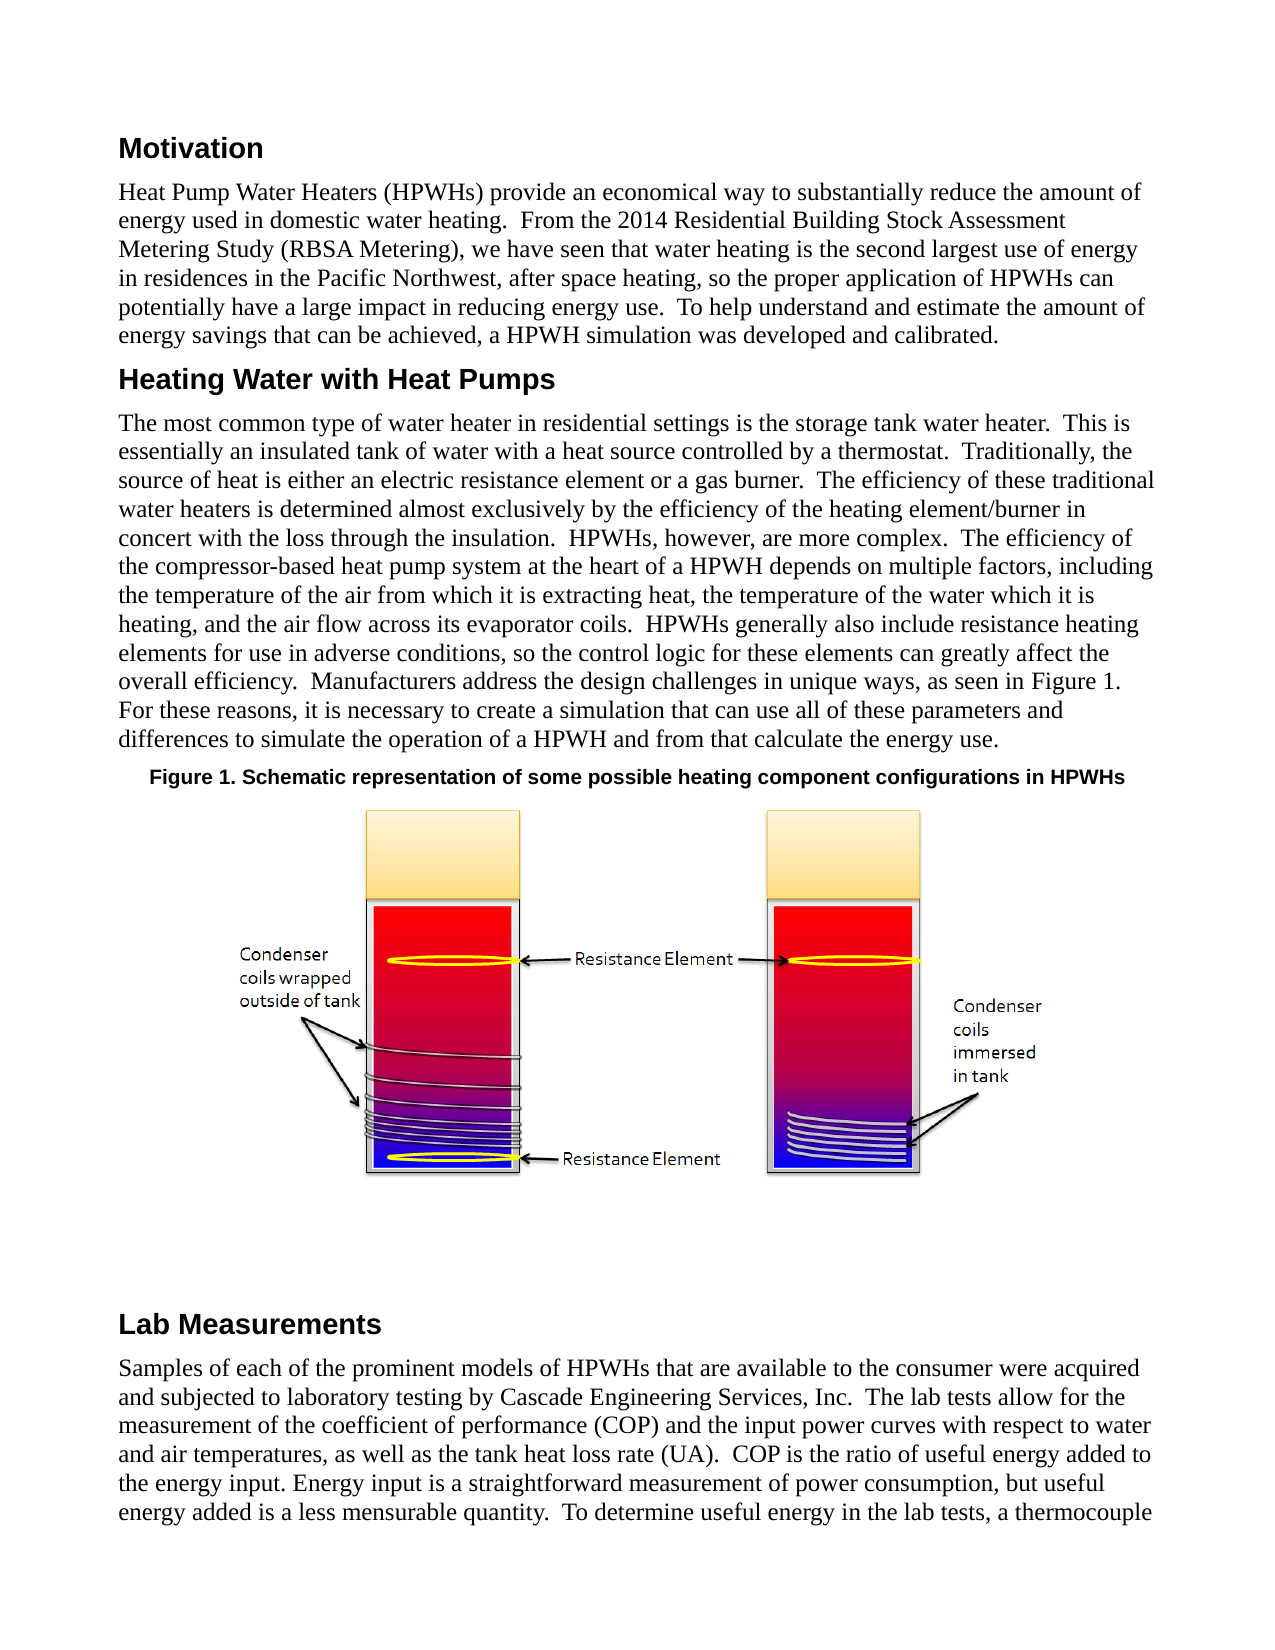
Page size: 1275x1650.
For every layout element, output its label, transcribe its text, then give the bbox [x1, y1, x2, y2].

subtitle Heating Water with Heat Pumps [118, 362, 1157, 395]
text The most common type of water heater in residential settings is the storage tank water heater. This is essentially an insulated tank of water with a heat source controlled by a thermostat. Traditionally, the source of heat is either an electric resistance element or a gas burner. The efficiency of these traditional water heaters is determined almost exclusively by the efficiency of the heating element/burner in concert with the loss through the insulation. HPWHs, however, are more complex. The efficiency of the compressor-based heat pump system at the heart of a HPWH depends on multiple factors, including the temperature of the air from which it is extracting heat, the temperature of the water which it is heating, and the air flow across its evaporator coils. HPWHs generally also include resistance heating elements for use in adverse conditions, so the control logic for these elements can greatly affect the overall efficiency. Manufacturers address the design challenges in unique ways, as seen in Figure 1. For these reasons, it is necessary to create a simulation that can use all of these parameters and differences to simulate the operation of a HPWH and from that calculate the energy use. [118, 408, 1157, 753]
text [118, 1353, 1157, 1526]
subtitle Lab Measurements [118, 1307, 1157, 1341]
subtitle Motivation [118, 131, 1157, 164]
text Heat Pump Water Heaters (HPWHs) provide an economical way to substantially reduce the amount of energy used in domestic water heating. From the 2014 Residential Building Stock Assessment Metering Study (RBSA Metering), we have seen that water heating is the second largest use of energy in residences in the Pacific Northwest, after space heating, so the proper application of HPWHs can potentially have a large impact in reducing energy use. To help understand and estimate the amount of energy savings that can be achieved, a HPWH simulation was developed and calibrated. [118, 177, 1157, 349]
text Figure 1. Schematic representation of some possible heating component configurations in HPWHs [118, 765, 1157, 789]
